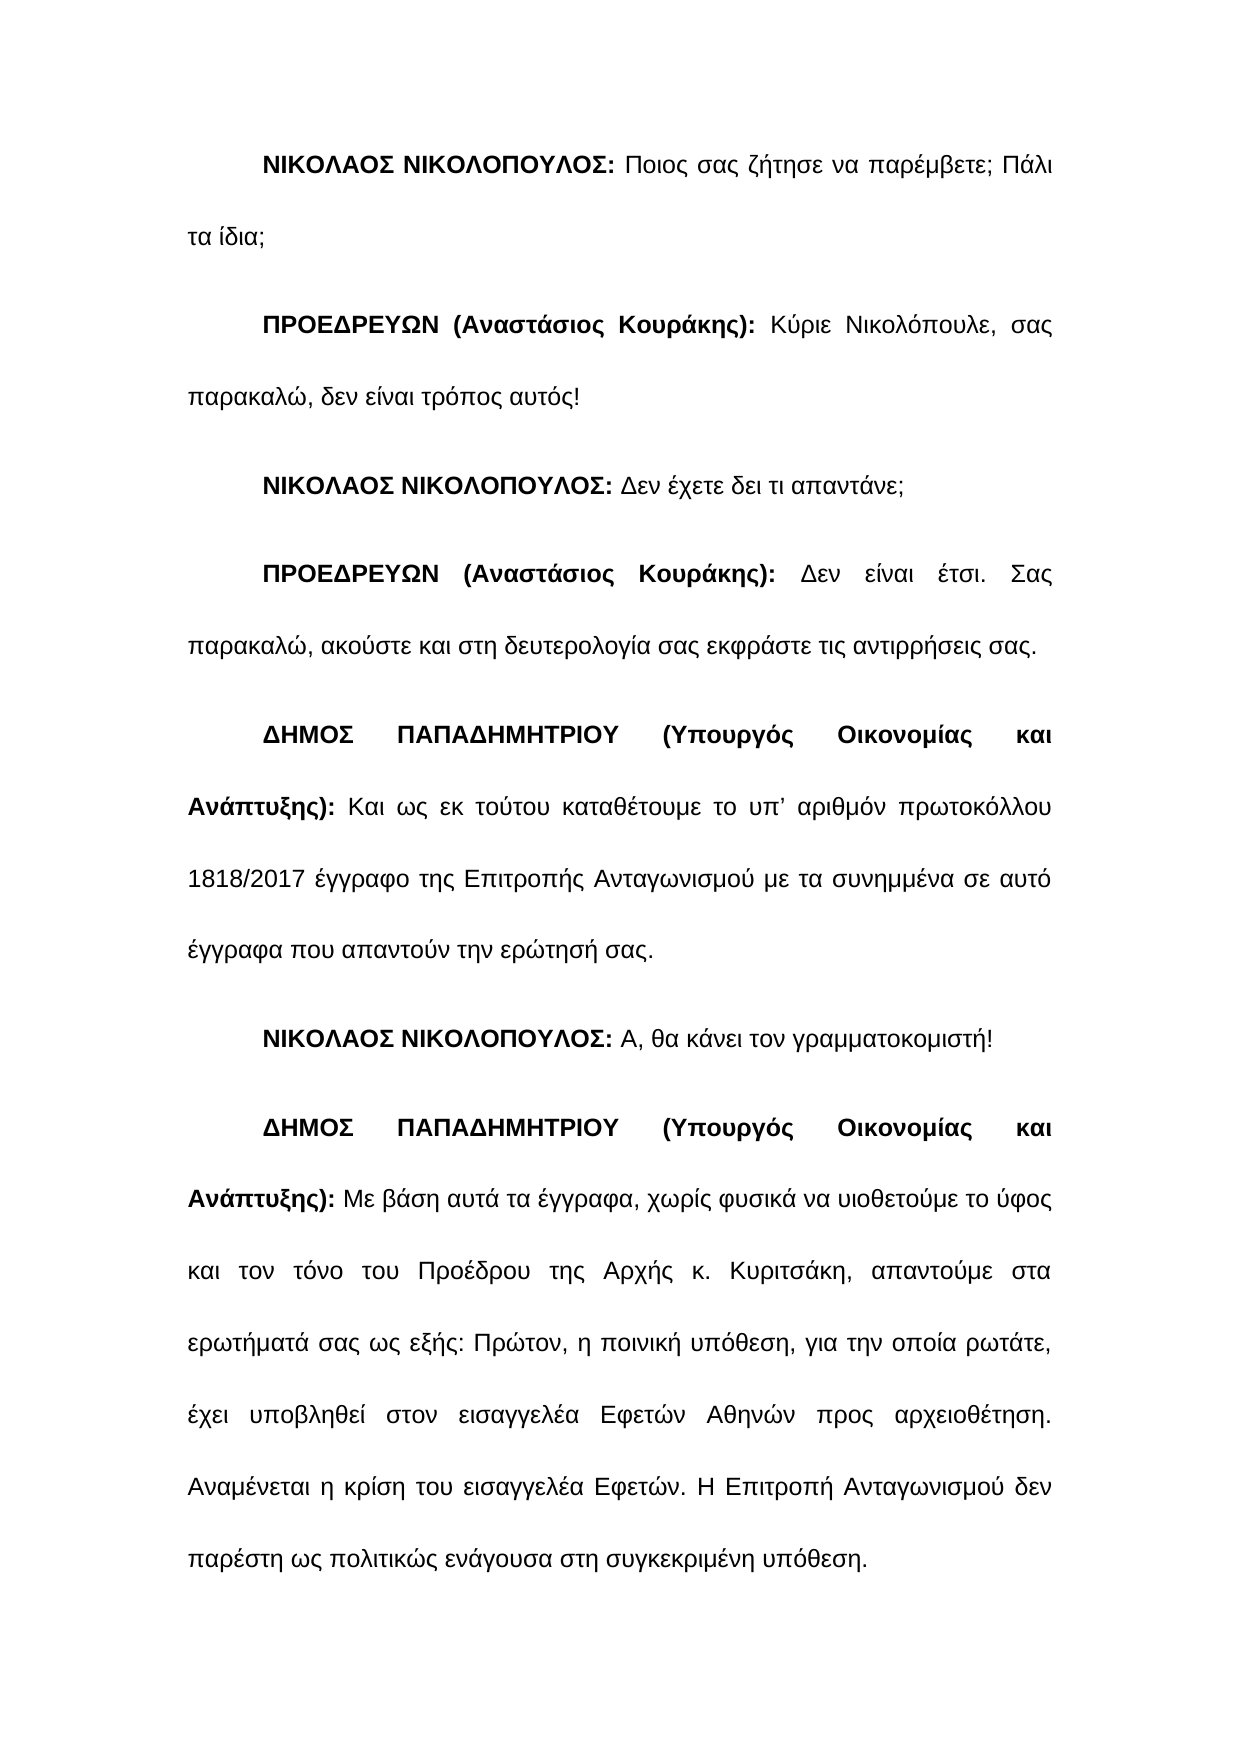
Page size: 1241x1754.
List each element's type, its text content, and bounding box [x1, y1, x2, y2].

text ΔΗΜΟΣ ΠΑΠΑΔΗΜΗΤΡΙΟΥ (Υπουργός Οικονομίας και Ανάπτυξης): Και ως εκ τούτου καταθέτουμε το υπ’ αριθμόν πρωτοκόλλου 1818/2017 έγγραφο της Επιτροπής Ανταγωνισμού με τα συνημμένα σε αυτό έγγραφα που απαντούν την ερώτησή σας. [187, 720, 1053, 964]
text ΝΙΚΟΛΑΟΣ ΝΙΚΟΛΟΠΟΥΛΟΣ: Ποιος σας ζήτησε να παρέμβετε; Πάλι τα ίδια; [187, 150, 1053, 251]
text ΔΗΜΟΣ ΠΑΠΑΔΗΜΗΤΡΙΟΥ (Υπουργός Οικονομίας και Ανάπτυξης): Με βάση αυτά τα έγγραφα, χωρίς φυσικά να υιοθετούμε το ύφος και τον τόνο του Προέδρου της Αρχής κ. Κυριτσάκη, απαντούμε στα ερωτήματά σας ως εξής: Πρώτον, η ποινική υπόθεση, για την οποία ρωτάτε, έχει υποβληθεί στον εισαγγελέα Εφετών Αθηνών προς αρχειοθέτηση. Αναμένεται η κρίση του εισαγγελέα Εφετών. Η Επιτροπή Ανταγωνισμού δεν παρέστη ως πολιτικώς ενάγουσα στη συγκεκριμένη υπόθεση. [187, 1112, 1053, 1572]
text ΝΙΚΟΛΑΟΣ ΝΙΚΟΛΟΠΟΥΛΟΣ: Α, θα κάνει τον γραμματοκομιστή! [187, 1024, 1053, 1053]
text ΝΙΚΟΛΑΟΣ ΝΙΚΟΛΟΠΟΥΛΟΣ: Δεν έχετε δει τι απαντάνε; [187, 471, 1053, 499]
text ΠΡΟΕΔΡΕΥΩΝ (Αναστάσιος Κουράκης): Κύριε Νικολόπουλε, σας παρακαλώ, δεν είναι τρόπος αυτός! [187, 310, 1053, 411]
text ΠΡΟΕΔΡΕΥΩΝ (Αναστάσιος Κουράκης): Δεν είναι έτσι. Σας παρακαλώ, ακούστε και στη δευτερολογία σας εκφράστε τις αντιρρήσεις σας. [187, 559, 1053, 660]
